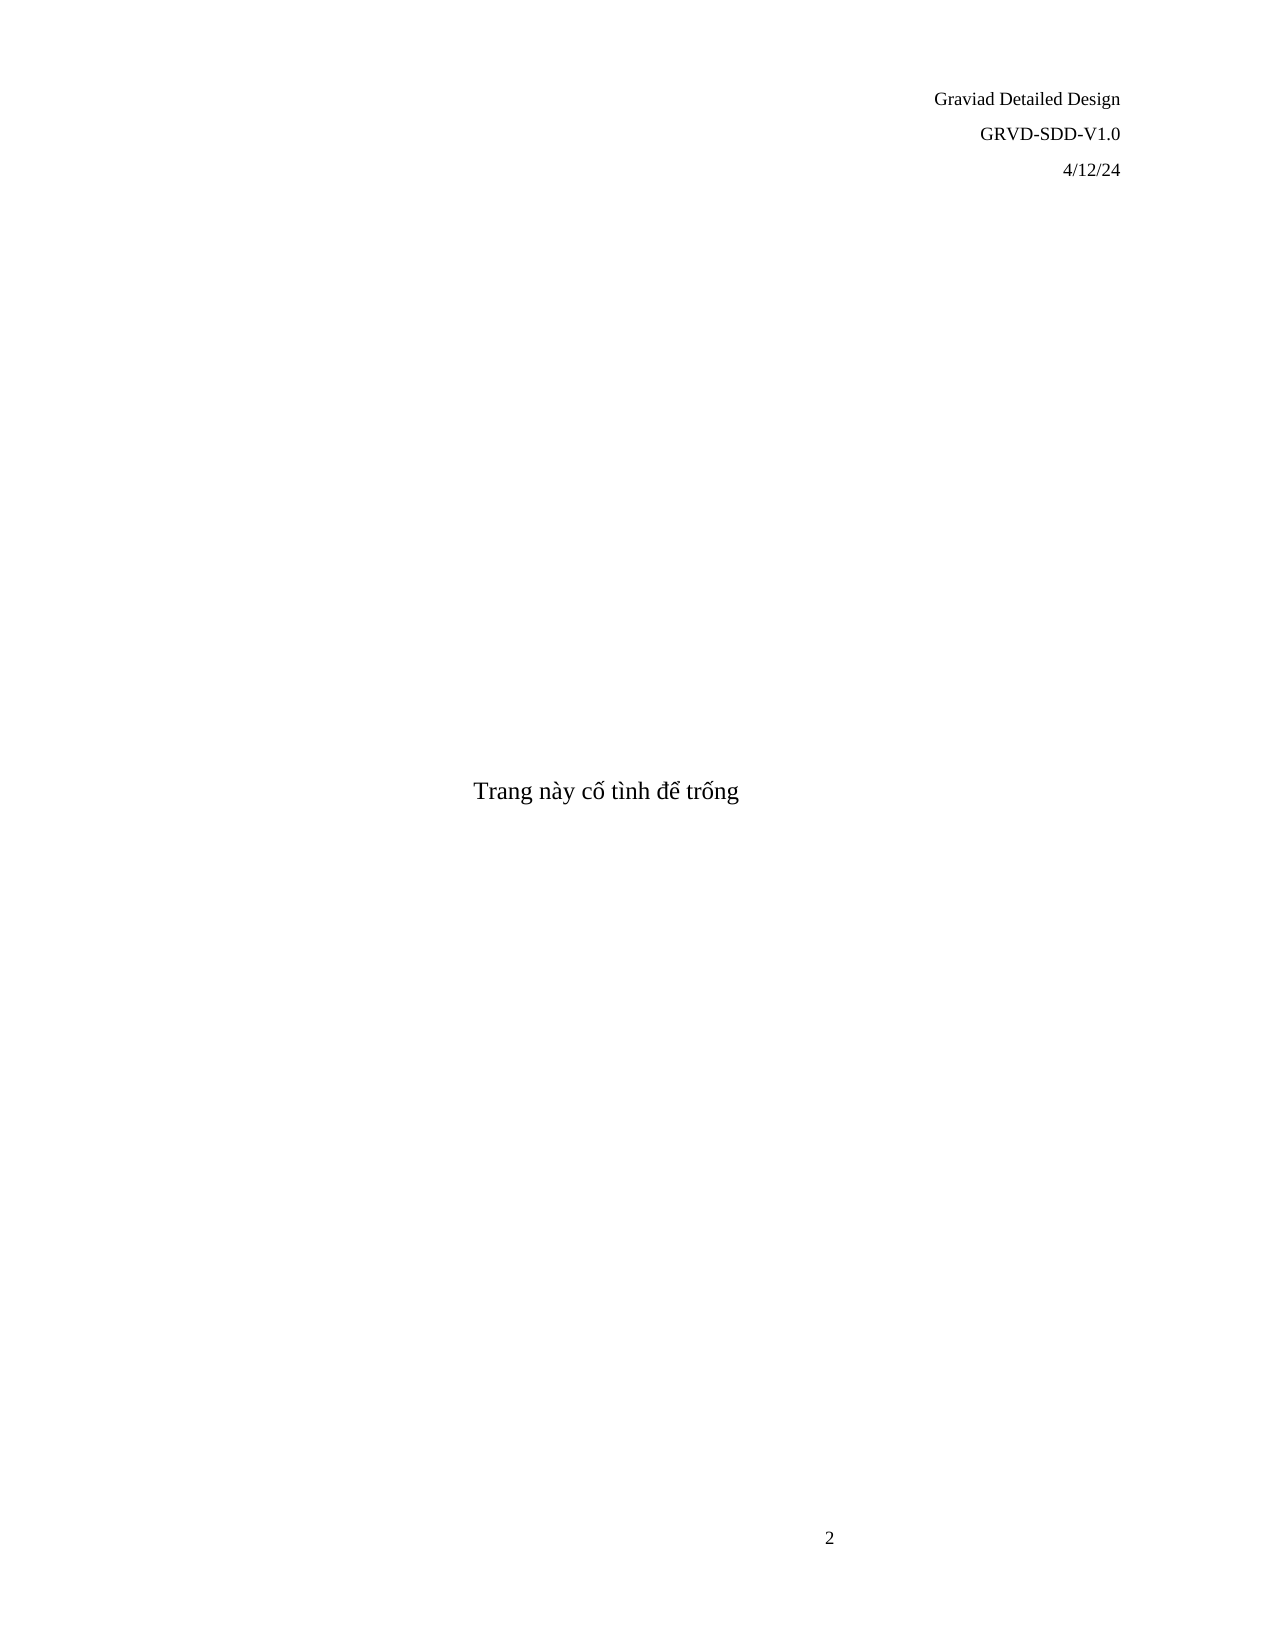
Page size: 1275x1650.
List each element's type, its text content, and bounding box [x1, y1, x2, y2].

text Trang này cố tình để trống [473, 776, 1124, 805]
